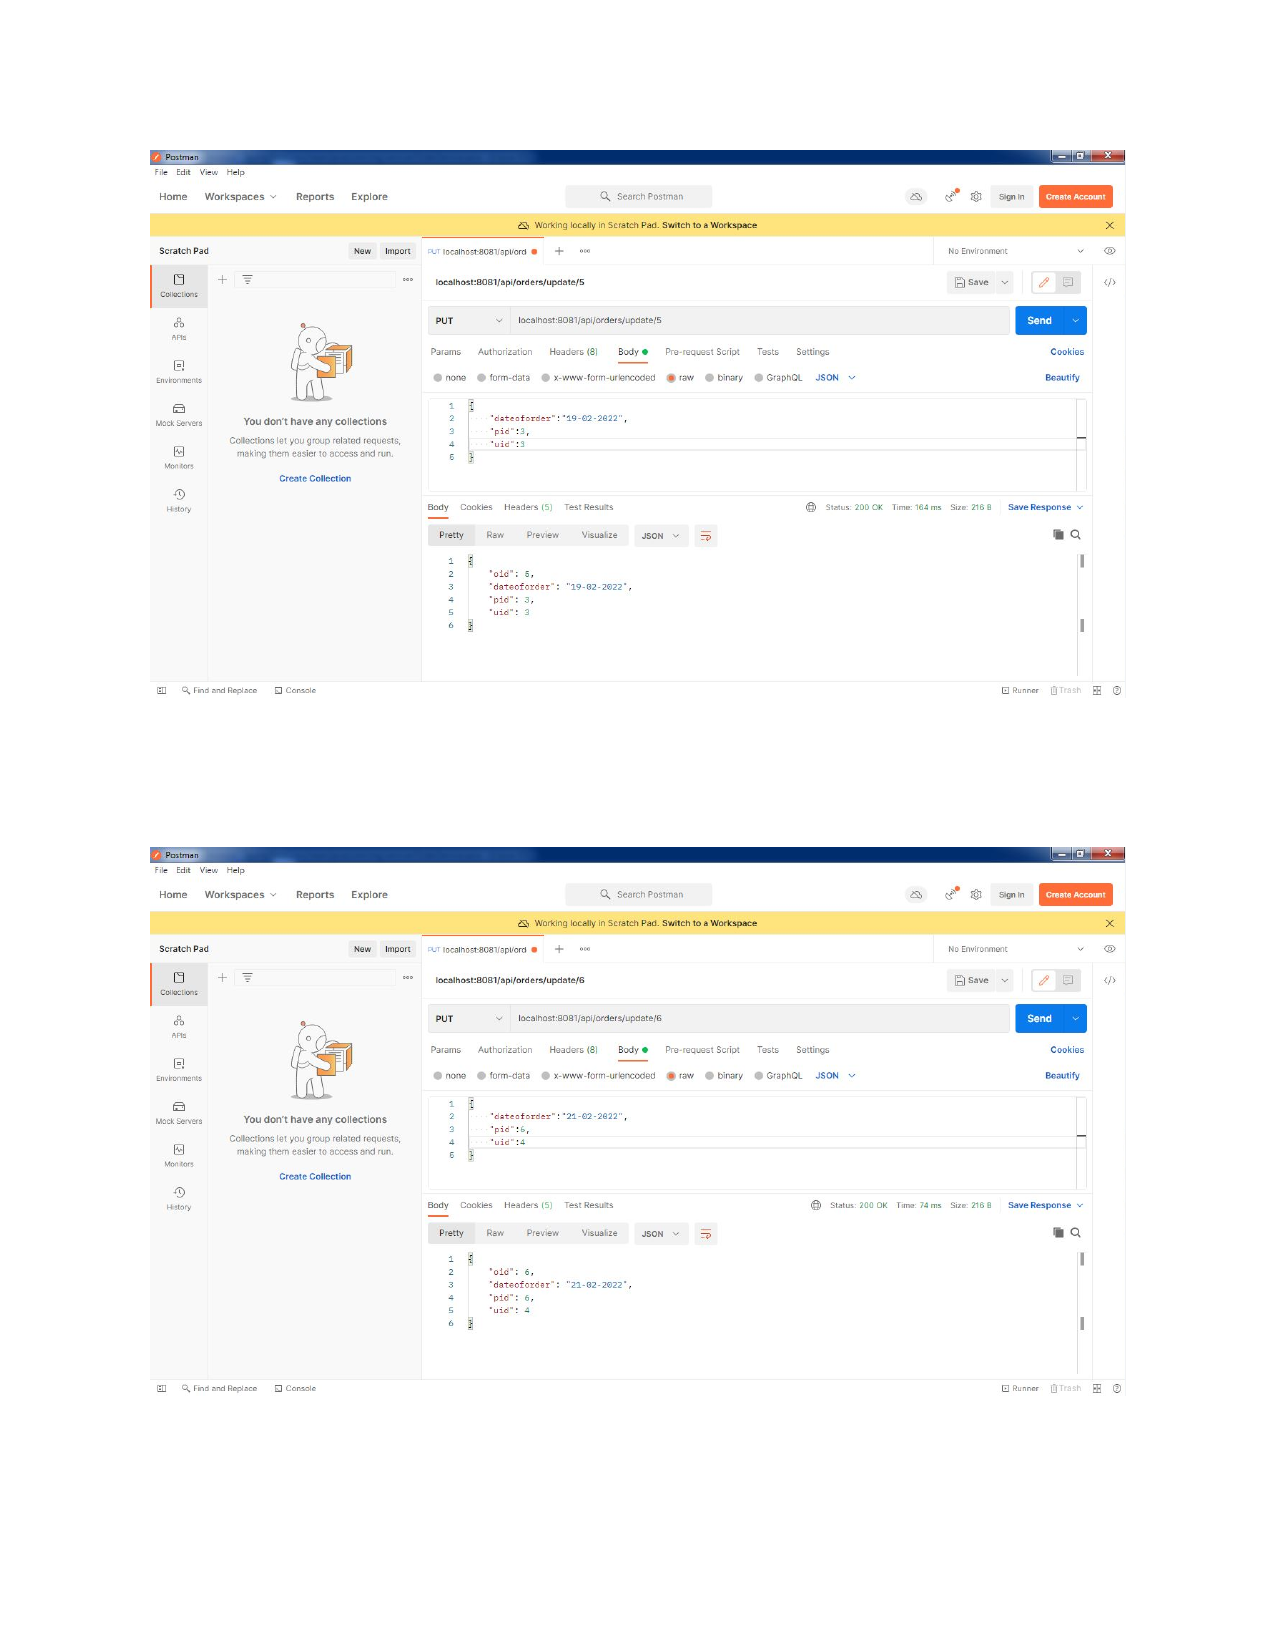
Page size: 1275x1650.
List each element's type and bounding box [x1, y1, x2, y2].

picture [150, 150, 1125, 698]
picture [150, 847, 1125, 1396]
